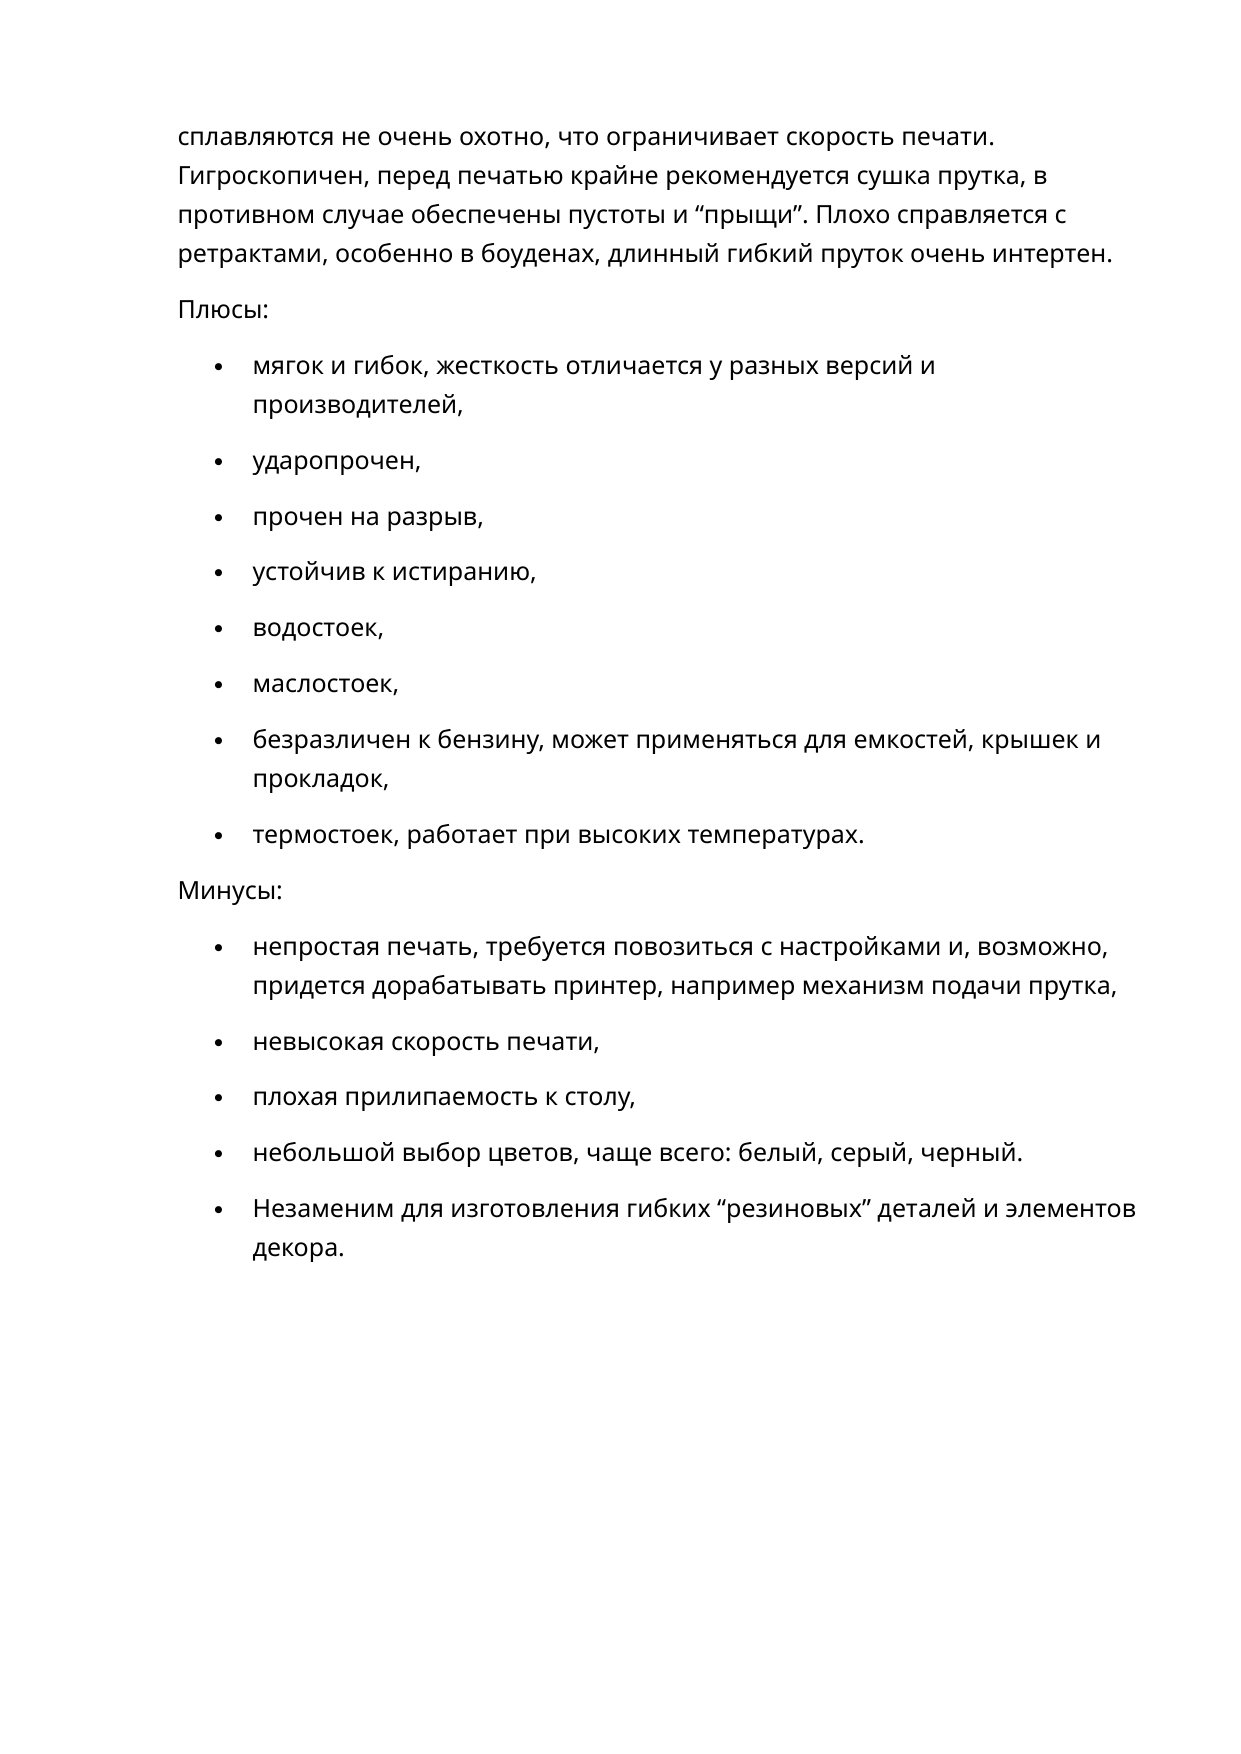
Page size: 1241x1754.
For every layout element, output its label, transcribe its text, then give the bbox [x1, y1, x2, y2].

list маслостоек, [215, 666, 1152, 700]
list невысокая скорость печати, [215, 1023, 1152, 1057]
list Незаменим для изготовления гибких “резиновых” деталей и элементов декора. [215, 1191, 1152, 1264]
list плохая прилипаемость к столу, [215, 1079, 1152, 1113]
list непростая печать, требуется повозиться с настройками и, возможно, придется дорабатывать принтер, например механизм подачи прутка, [215, 928, 1152, 1001]
list прочен на разрыв, [215, 498, 1152, 532]
list ударопрочен, [215, 442, 1152, 476]
list устойчив к истиранию, [215, 554, 1152, 588]
text Минусы: [177, 872, 1152, 906]
list водостоек, [215, 610, 1152, 644]
list небольшой выбор цветов, чаще всего: белый, серый, черный. [215, 1135, 1152, 1169]
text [177, 118, 1152, 270]
list безразличен к бензину, может применяться для емкостей, крышек и прокладок, [215, 721, 1152, 795]
list мягок и гибок, жесткость отличается у разных версий и производителей, [215, 347, 1152, 421]
text Плюсы: [177, 291, 1152, 326]
list термостоек, работает при высоких температурах. [215, 816, 1152, 851]
